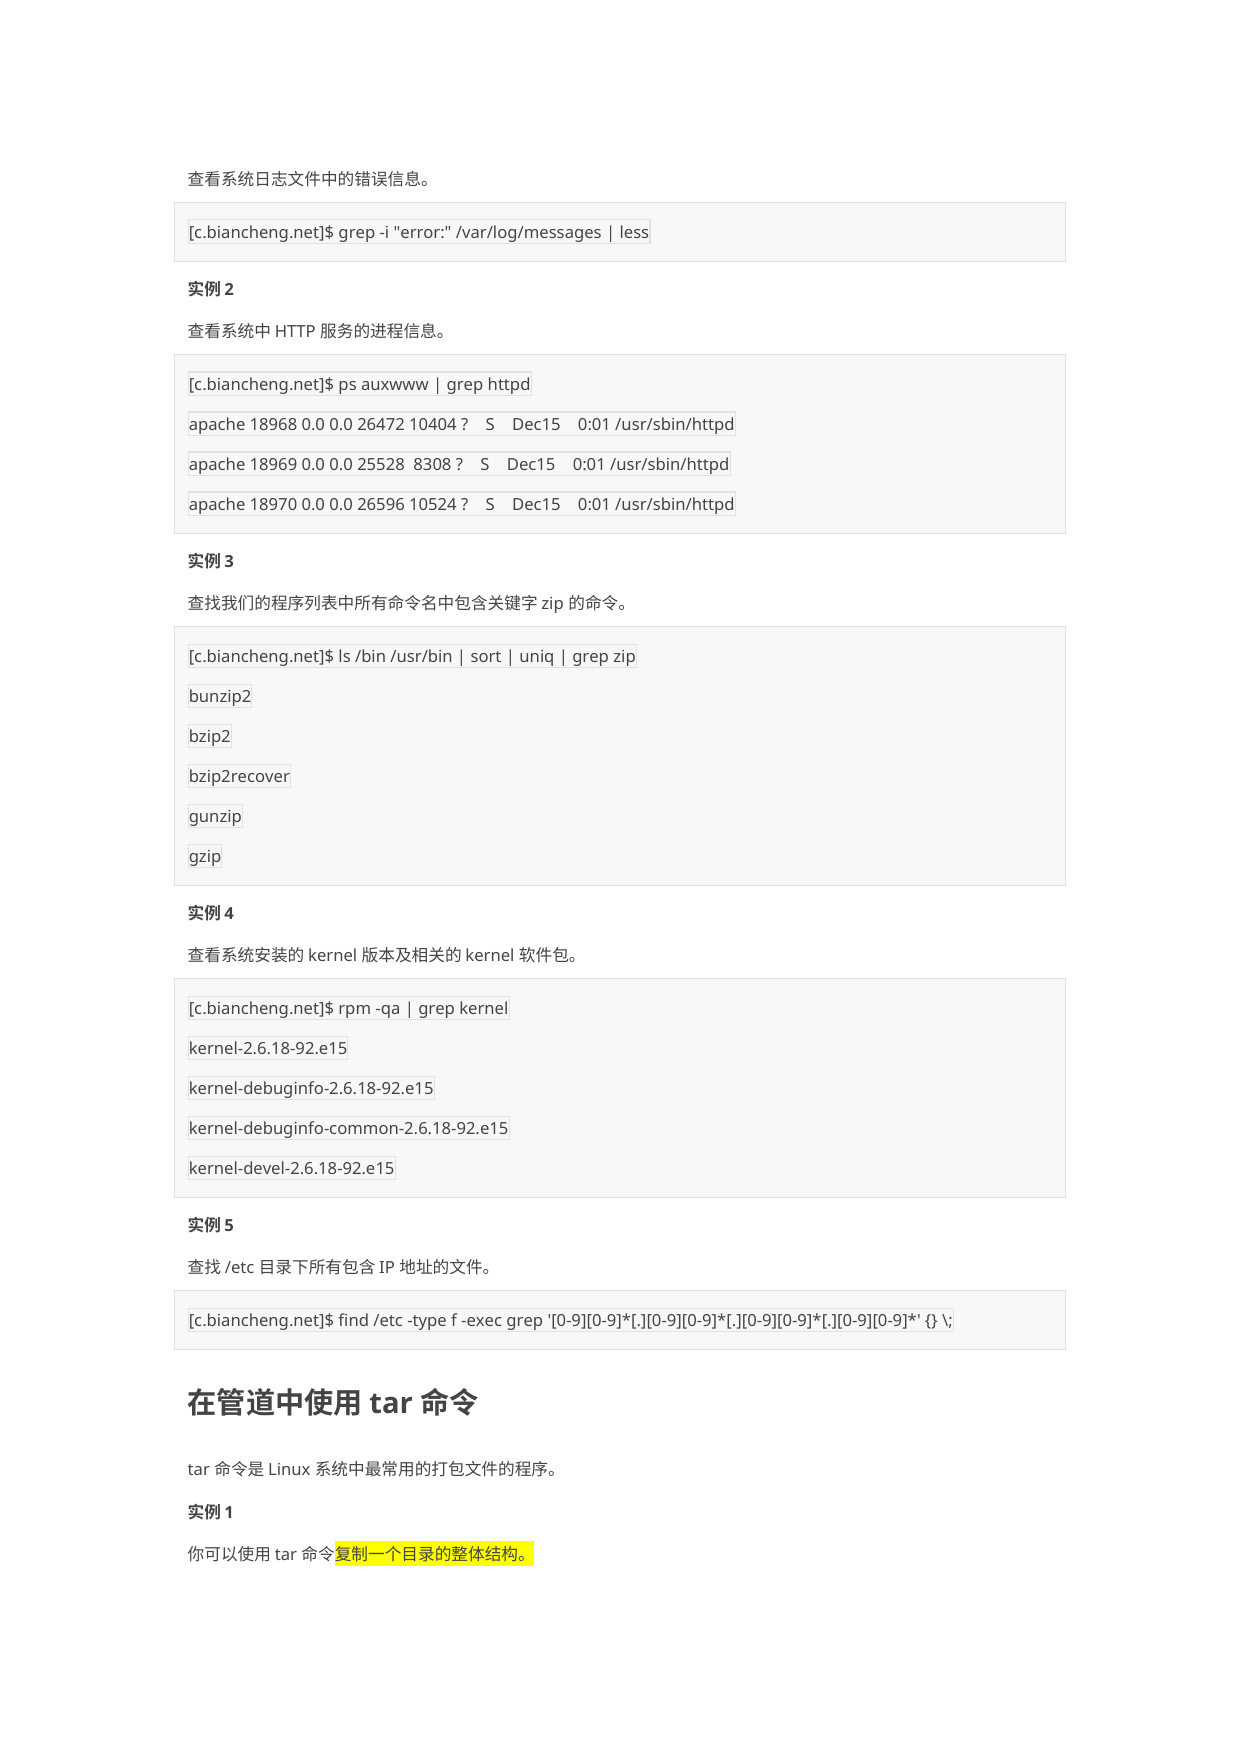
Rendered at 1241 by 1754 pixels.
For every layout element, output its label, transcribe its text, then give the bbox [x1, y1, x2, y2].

subtitle 实例2 [187, 272, 1053, 304]
subtitle 实例5 [187, 1208, 1053, 1240]
text [c.biancheng.net]$ ps auxwww | grep httpd [175, 355, 1065, 394]
text apache 18969 0.0 0.0 25528 8308 ? S Dec15 0:01 /usr/sbin/httpd [175, 434, 1065, 474]
text bzip2recover [175, 746, 1065, 786]
text [c.biancheng.net]$ grep -i "error:" /var/log/messages | less [175, 203, 1065, 261]
subtitle 实例3 [187, 544, 1053, 576]
text gzip [175, 826, 1065, 885]
text 你可以使用 tar 命令复制一个目录的整体结构。 [187, 1537, 1053, 1570]
text 查看系统中 HTTP 服务的进程信息。 [187, 314, 1053, 347]
text [c.biancheng.net]$ ls /bin /usr/bin | sort | uniq | grep zip [175, 627, 1065, 666]
text 查找 /etc 目录下所有包含 IP 地址的文件。 [187, 1250, 1053, 1283]
subtitle 在管道中使用 tar 命令 [187, 1369, 1053, 1434]
text bzip2 [175, 706, 1065, 746]
subtitle 实例4 [187, 896, 1053, 928]
text kernel-debuginfo-2.6.18-92.e15 [175, 1058, 1065, 1098]
text apache 18968 0.0 0.0 26472 10404 ? S Dec15 0:01 /usr/sbin/httpd [175, 394, 1065, 434]
text 查看系统安装的 kernel 版本及相关的 kernel 软件包。 [187, 938, 1053, 971]
text 查找我们的程序列表中所有命令名中包含关键字 zip 的命令。 [187, 586, 1053, 619]
text kernel-devel-2.6.18-92.e15 [175, 1138, 1065, 1197]
text [c.biancheng.net]$ rpm -qa | grep kernel [175, 979, 1065, 1018]
text 查看系统日志文件中的错误信息。 [187, 162, 1053, 194]
text [c.biancheng.net]$ find /etc -type f -exec grep '[0-9][0-9]*[.][0-9][0-9]*[.][0-9][0-9]*[.][0-9][0-9]*' {} \; [175, 1291, 1065, 1349]
text tar 命令是 Linux 系统中最常用的打包文件的程序。 [187, 1452, 1053, 1485]
text gunzip [175, 786, 1065, 826]
subtitle 实例1 [187, 1495, 1053, 1527]
text kernel-debuginfo-common-2.6.18-92.e15 [175, 1098, 1065, 1138]
text apache 18970 0.0 0.0 26596 10524 ? S Dec15 0:01 /usr/sbin/httpd [175, 474, 1065, 533]
text kernel-2.6.18-92.e15 [175, 1018, 1065, 1058]
text bunzip2 [175, 666, 1065, 706]
